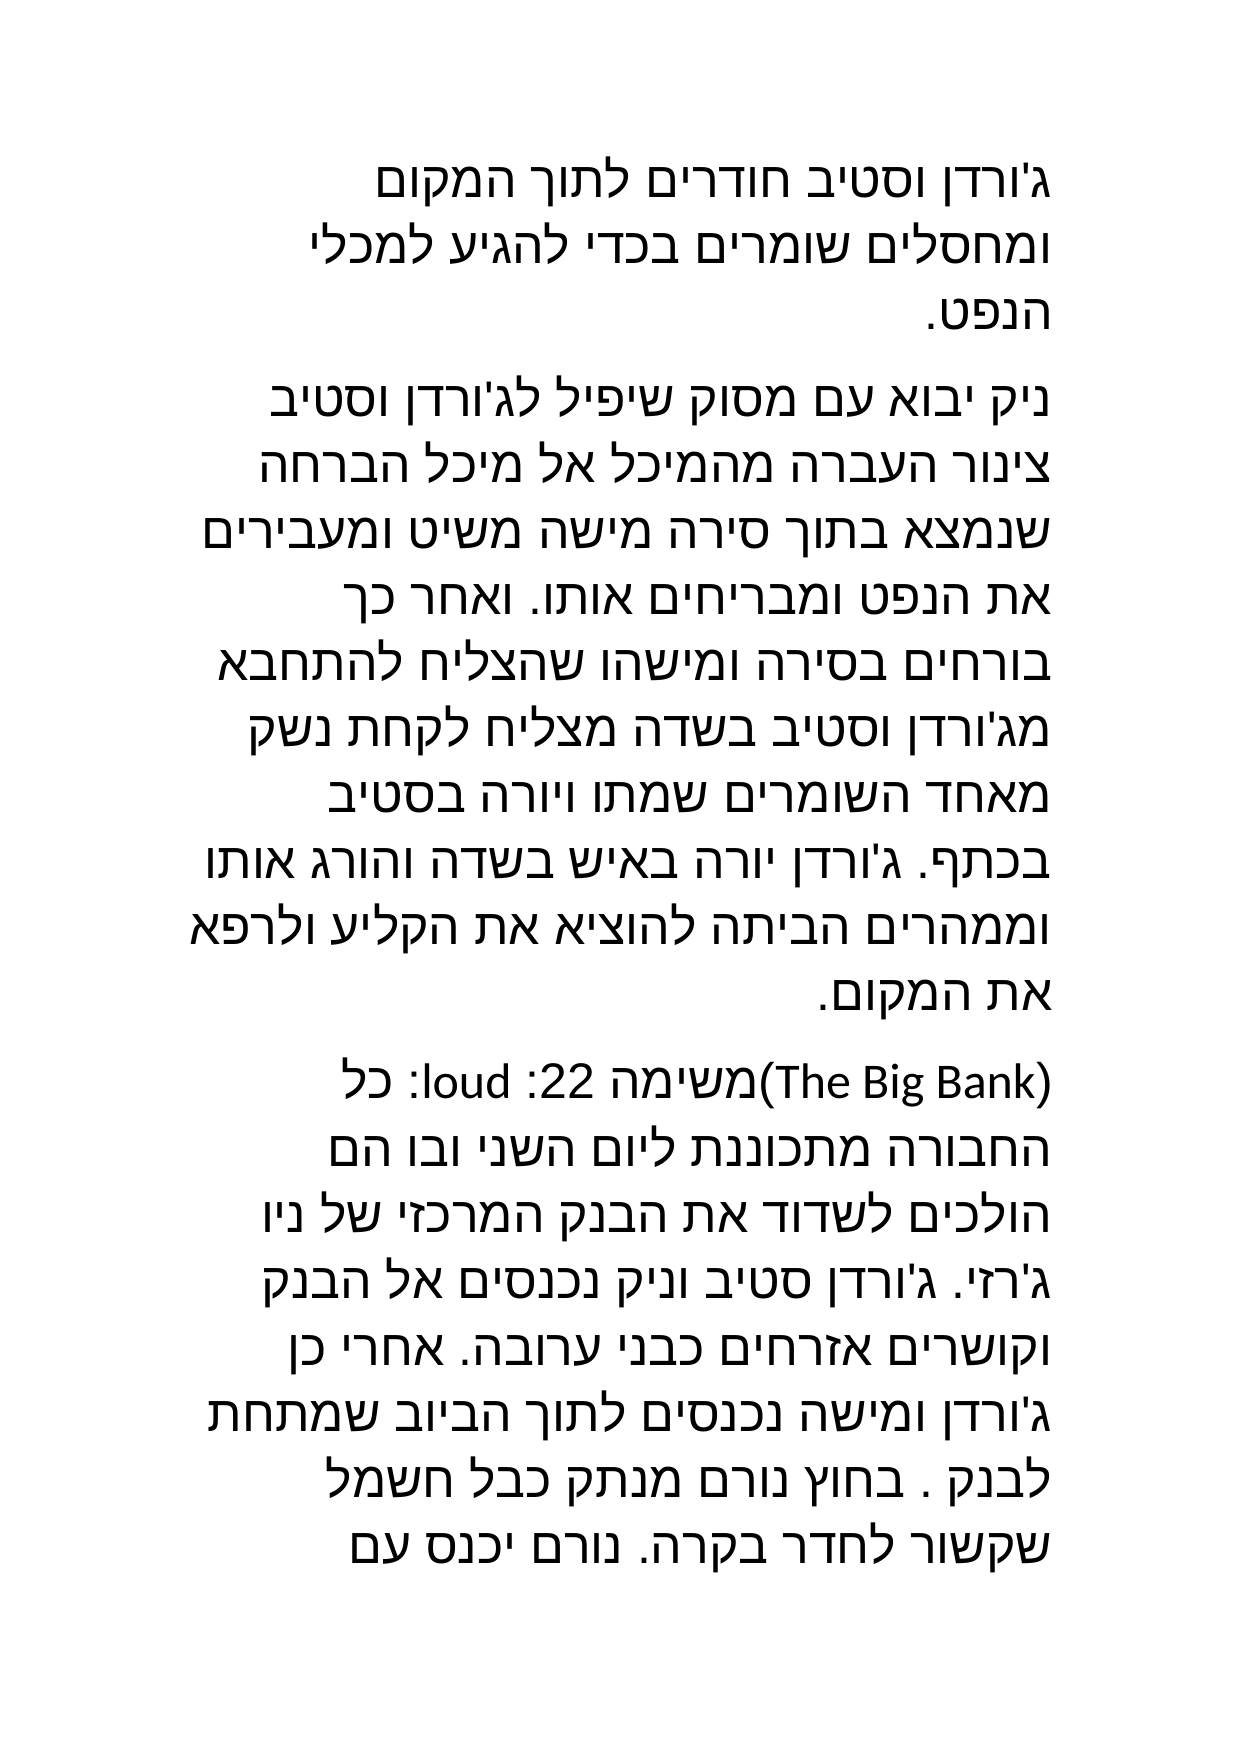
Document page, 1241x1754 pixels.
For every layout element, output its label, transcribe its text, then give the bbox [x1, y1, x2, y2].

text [187, 1050, 1053, 1573]
text ג'ורדן וסטיב חודרים לתוך המקום ומחסלים שומרים בכדי להגיע למכלי הנפט. [187, 150, 1053, 339]
text ניק יבוא עם מסוק שיפיל לג'ורדן וסטיב צינור העברה מהמיכל אל מיכל הברחה שנמצא בתוך סירה מישה משיט ומעבירים את הנפט ומבריחים אותו. ואחר כך בורחים בסירה ומישהו שהצליח להתחבא מג'ורדן וסטיב בשדה מצליח לקחת נשק מאחד השומרים שמתו ויורה בסטיב בכתף. ג'ורדן יורה באיש בשדה והורג אותו וממהרים הביתה להוציא את הקליע ולרפא את המקום. [187, 369, 1053, 1021]
